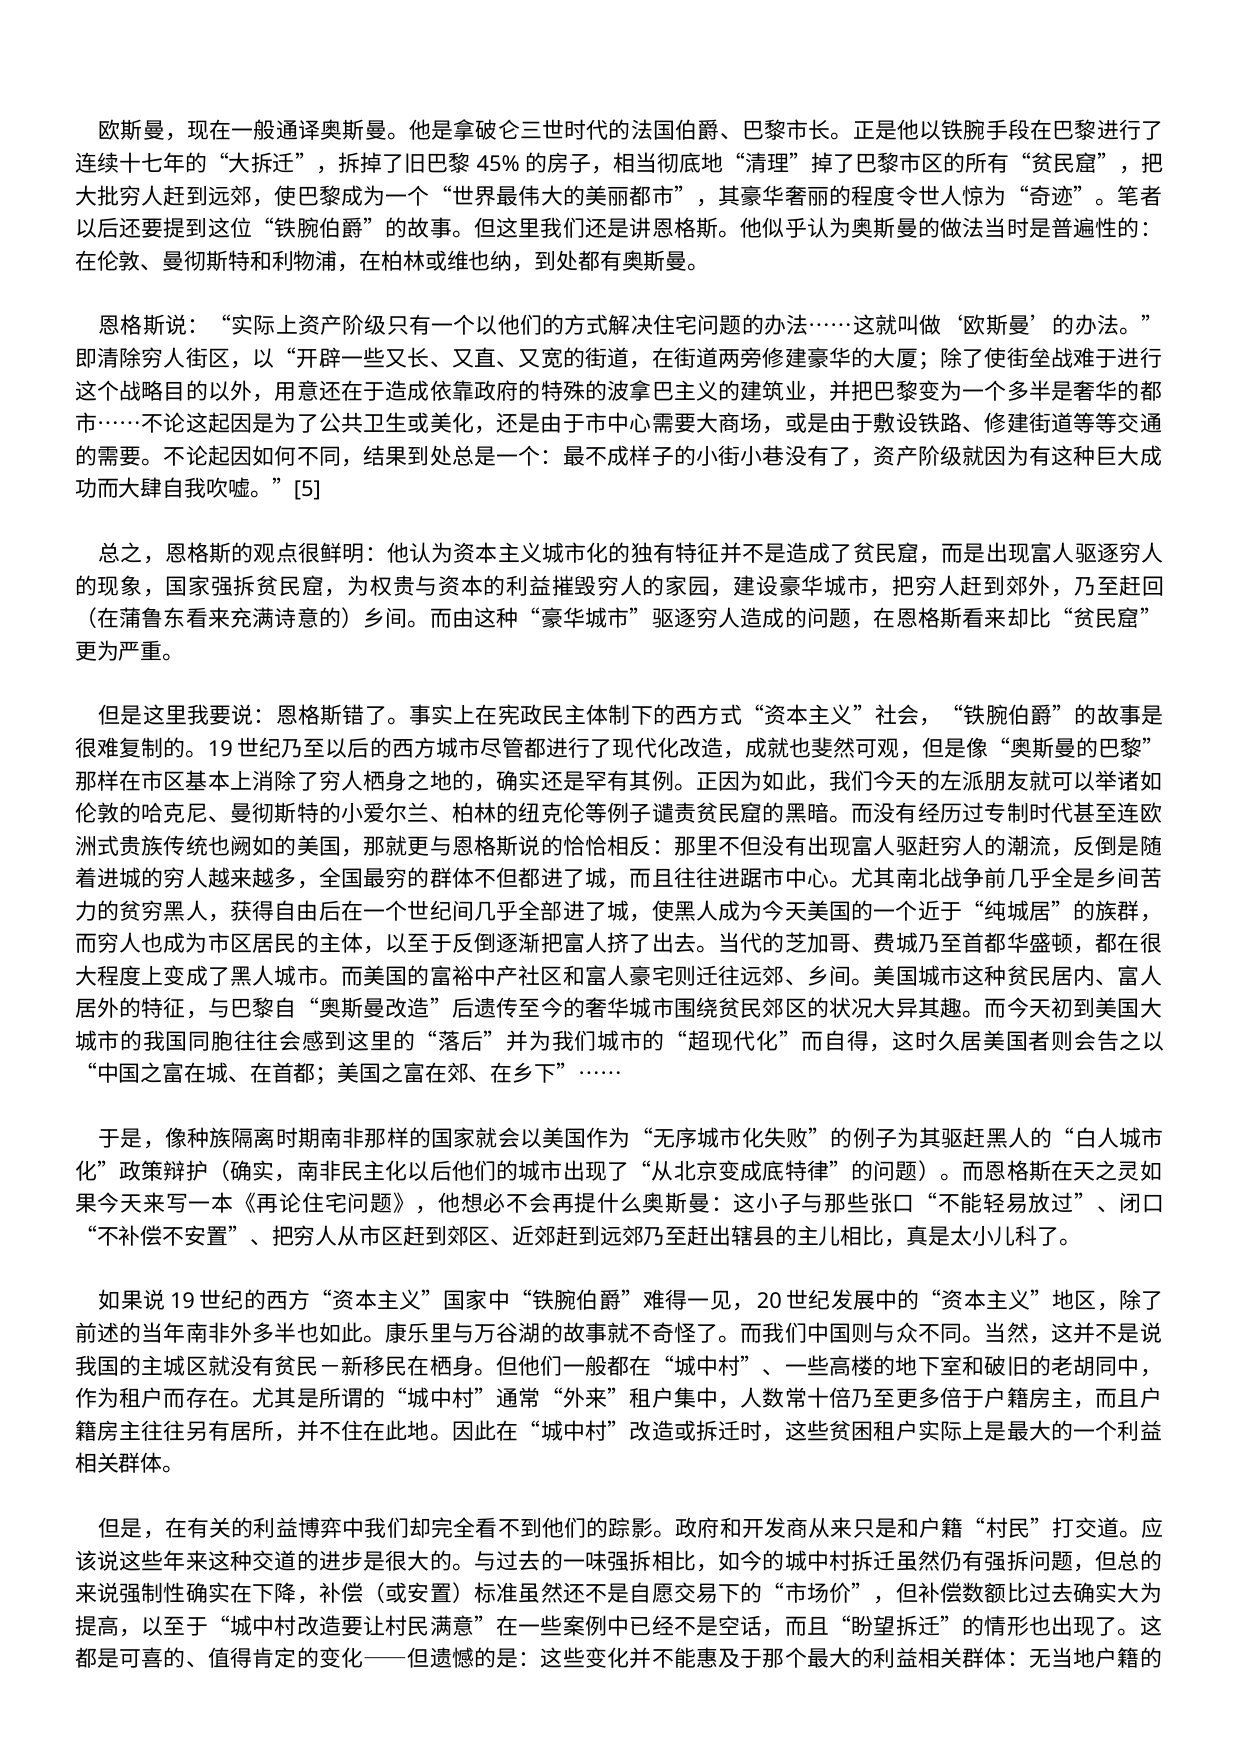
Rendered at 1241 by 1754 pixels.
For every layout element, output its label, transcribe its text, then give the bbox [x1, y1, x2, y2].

text 但是这里我要说：恩格斯错了。事实上在宪政民主体制下的西方式“资本主义”社会，“铁腕伯爵”的故事是很难复制的。19世纪乃至以后的西方城市尽管都进行了现代化改造，成就也斐然可观，但是像“奥斯曼的巴黎”那样在市区基本上消除了穷人栖身之地的，确实还是罕有其例。正因为如此，我们今天的左派朋友就可以举诸如伦敦的哈克尼、曼彻斯特的小爱尔兰、柏林的纽克伦等例子谴责贫民窟的黑暗。而没有经历过专制时代甚至连欧洲式贵族传统也阙如的美国，那就更与恩格斯说的恰恰相反：那里不但没有出现富人驱赶穷人的潮流，反倒是随着进城的穷人越来越多，全国最穷的群体不但都进了城，而且往往进踞市中心。尤其南北战争前几乎全是乡间苦力的贫穷黑人，获得自由后在一个世纪间几乎全部进了城，使黑人成为今天美国的一个近于“纯城居”的族群，而穷人也成为市区居民的主体，以至于反倒逐渐把富人挤了出去。当代的芝加哥、费城乃至首都华盛顿，都在很大程度上变成了黑人城市。而美国的富裕中产社区和富人豪宅则迁往远郊、乡间。美国城市这种贫民居内、富人居外的特征，与巴黎自“奥斯曼改造”后遗传至今的奢华城市围绕贫民郊区的状况大异其趣。而今天初到美国大城市的我国同胞往往会感到这里的“落后”并为我们城市的“超现代化”而自得，这时久居美国者则会告之以“中国之富在城、在首都；美国之富在郊、在乡下”…… [75, 698, 1165, 1088]
text 总之，恩格斯的观点很鲜明：他认为资本主义城市化的独有特征并不是造成了贫民窟，而是出现富人驱逐穷人的现象，国家强拆贫民窟，为权贵与资本的利益摧毁穷人的家园，建设豪华城市，把穷人赶到郊外，乃至赶回（在蒲鲁东看来充满诗意的）乡间。而由这种“豪华城市”驱逐穷人造成的问题，在恩格斯看来却比“贫民窟”更为严重。 [75, 536, 1165, 666]
text 欧斯曼，现在一般通译奥斯曼。他是拿破仑三世时代的法国伯爵、巴黎市长。正是他以铁腕手段在巴黎进行了连续十七年的“大拆迁”，拆掉了旧巴黎45% 的房子，相当彻底地“清理”掉了巴黎市区的所有“贫民窟”，把大批穷人赶到远郊，使巴黎成为一个“世界最伟大的美丽都市”，其豪华奢丽的程度令世人惊为“奇迹”。笔者以后还要提到这位“铁腕伯爵”的故事。但这里我们还是讲恩格斯。他似乎认为奥斯曼的做法当时是普遍性的：在伦敦、曼彻斯特和利物浦，在柏林或维也纳，到处都有奥斯曼。 [75, 113, 1165, 276]
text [75, 1511, 1165, 1673]
text 如果说19世纪的西方“资本主义”国家中“铁腕伯爵”难得一见，20世纪发展中的“资本主义”地区，除了前述的当年南非外多半也如此。康乐里与万谷湖的故事就不奇怪了。而我们中国则与众不同。当然，这并不是说我国的主城区就没有贫民－新移民在栖身。但他们一般都在“城中村”、一些高楼的地下室和破旧的老胡同中，作为租户而存在。尤其是所谓的“城中村”通常“外来”租户集中，人数常十倍乃至更多倍于户籍房主，而且户籍房主往往另有居所，并不住在此地。因此在“城中村”改造或拆迁时，这些贫困租户实际上是最大的一个利益相关群体。 [75, 1283, 1165, 1478]
text 恩格斯说：“实际上资产阶级只有一个以他们的方式解决住宅问题的办法……这就叫做‘欧斯曼’的办法。”即清除穷人街区，以“开辟一些又长、又直、又宽的街道，在街道两旁修建豪华的大厦；除了使街垒战难于进行这个战略目的以外，用意还在于造成依靠政府的特殊的波拿巴主义的建筑业，并把巴黎变为一个多半是奢华的都市……不论这起因是为了公共卫生或美化，还是由于市中心需要大商场，或是由于敷设铁路、修建街道等等交通的需要。不论起因如何不同，结果到处总是一个：最不成样子的小街小巷没有了，资产阶级就因为有这种巨大成功而大肆自我吹嘘。”[5] [75, 308, 1165, 503]
text 于是，像种族隔离时期南非那样的国家就会以美国作为“无序城市化失败”的例子为其驱赶黑人的“白人城市化”政策辩护（确实，南非民主化以后他们的城市出现了“从北京变成底特律”的问题）。而恩格斯在天之灵如果今天来写一本《再论住宅问题》，他想必不会再提什么奥斯曼：这小子与那些张口“不能轻易放过”、闭口“不补偿不安置”、把穷人从市区赶到郊区、近郊赶到远郊乃至赶出辖县的主儿相比，真是太小儿科了。 [75, 1121, 1165, 1251]
